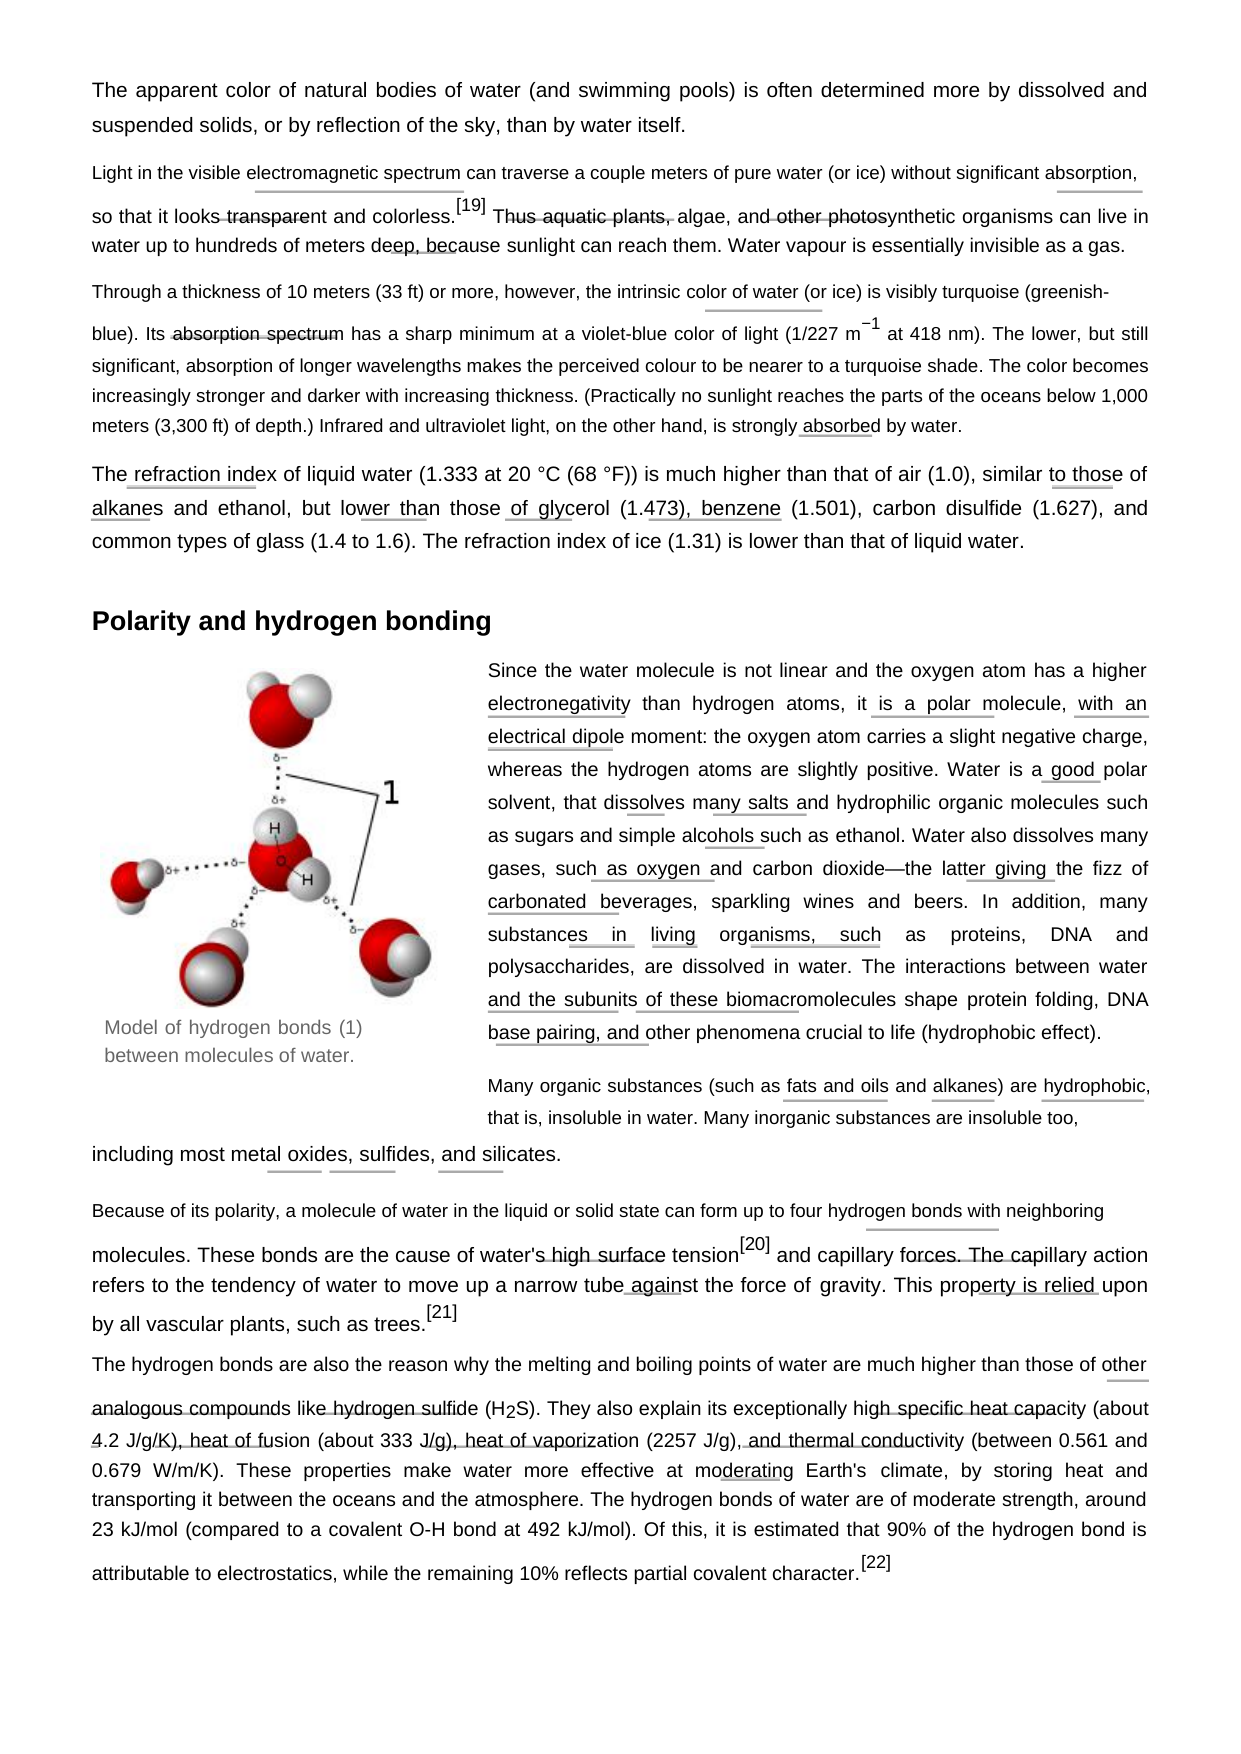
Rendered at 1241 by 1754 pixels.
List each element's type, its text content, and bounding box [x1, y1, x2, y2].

text so that it looks transparent and colorless.[19] Thus aquatic plants, algae, and other photosynthetic organisms can live in water up to hundreds of meters deep, because sunlight can reach them. Water vapour is essentially invisible as a gas. [92, 194, 1149, 257]
text Many organic substances (such as fats and oils and alkanes) are hydrophobic, that is, insoluble in water. Many inorganic substances are insoluble too, [487, 1075, 1151, 1129]
text Polarity and hydrogen bonding [92, 605, 1151, 636]
text Light in the visible electromagnetic spectrum can traverse a couple meters of pure water (or ice) without significant absorption, [92, 162, 1151, 184]
text Since the water molecule is not linear and the oxygen atom has a higher electronegativity than hydrogen atoms, it is a polar molecule, with an electrical dipole moment: the oxygen atom carries a slight negative charge, whereas the hydrogen atoms are slightly positive. Water is a good polar solvent, that dissolves many salts and hydrophilic organic molecules such as sugars and simple alcohols such as ethanol. Water also dissolves many gases, such as oxygen and carbon dioxide—the latter giving the fizz of carbonated beverages, sparkling wines and beers. In addition, many substances in living organisms, such as proteins, DNA and polysaccharides, are dissolved in water. The interactions between water and the subunits of these biomacromolecules shape protein folding, DNA base pairing, and other phenomena crucial to life (hydrophobic effect). [488, 659, 1149, 1044]
text Model of hydrogen bonds (1) between molecules of water. [104, 1016, 363, 1067]
text The refraction index of liquid water (1.333 at 20 °C (68 °F)) is much higher than that of air (1.0), similar to those of alkanes and ethanol, but lower than those of glycerol (1.473), benzene (1.501), carbon disulfide (1.627), and common types of glass (1.4 to 1.6). The refraction index of ice (1.31) is lower than that of liquid water. [92, 462, 1149, 553]
text blue). Its absorption spectrum has a sharp minimum at a violet-blue color of light (1/227 m−1 at 418 nm). The lower, but still significant, absorption of longer wavelengths makes the perceived colour to be nearer to a turquoise shade. The color becomes increasingly stronger and darker with increasing thickness. (Practically no sunlight reaches the parts of the oceans below 1,000 meters (3,300 ft) of depth.) Infrared and ultraviolet light, on the other hand, is strongly absorbed by water. [92, 313, 1149, 436]
text molecules. These bonds are the cause of water's high surface tension[20] and capillary forces. The capillary action refers to the tendency of water to move up a narrow tube against the force of gravity. This property is relied upon by all vascular plants, such as trees.[21] [92, 1232, 1149, 1338]
text The hydrogen bonds are also the reason why the melting and boiling points of water are much higher than those of other analogous compounds like hydrogen sulfide (H2S). They also explain its exceptionally high specific heat capacity (about 4.2 J/g/K), heat of fusion (about 333 J/g), heat of vaporization (2257 J/g), and thermal conductivity (between 0.561 and 0.679 W/m/K). These properties make water more effective at moderating Earth's climate, by storing heat and transporting it between the oceans and the atmosphere. The hydrogen bonds of water are of moderate strength, around 23 kJ/mol (compared to a covalent O-H bond at 492 kJ/mol). Of this, it is estimated that 90% of the hydrogen bond is attributable to electrostatics, while the remaining 10% reflects partial covalent character.[22] [92, 1353, 1149, 1587]
picture [100, 668, 444, 1009]
text Because of its polarity, a molecule of water in the liquid or solid state can form up to four hydrogen bonds with neighboring [92, 1200, 1151, 1222]
text The apparent color of natural bodies of water (and swimming pools) is often determined more by dissolved and suspended solids, or by reflection of the sky, than by water itself. [92, 78, 1149, 137]
text including most metal oxides, sulfides, and silicates. [92, 1142, 1151, 1166]
text Through a thickness of 10 meters (33 ft) or more, however, the intrinsic color of water (or ice) is visibly turquoise (greenish- [92, 281, 1151, 302]
